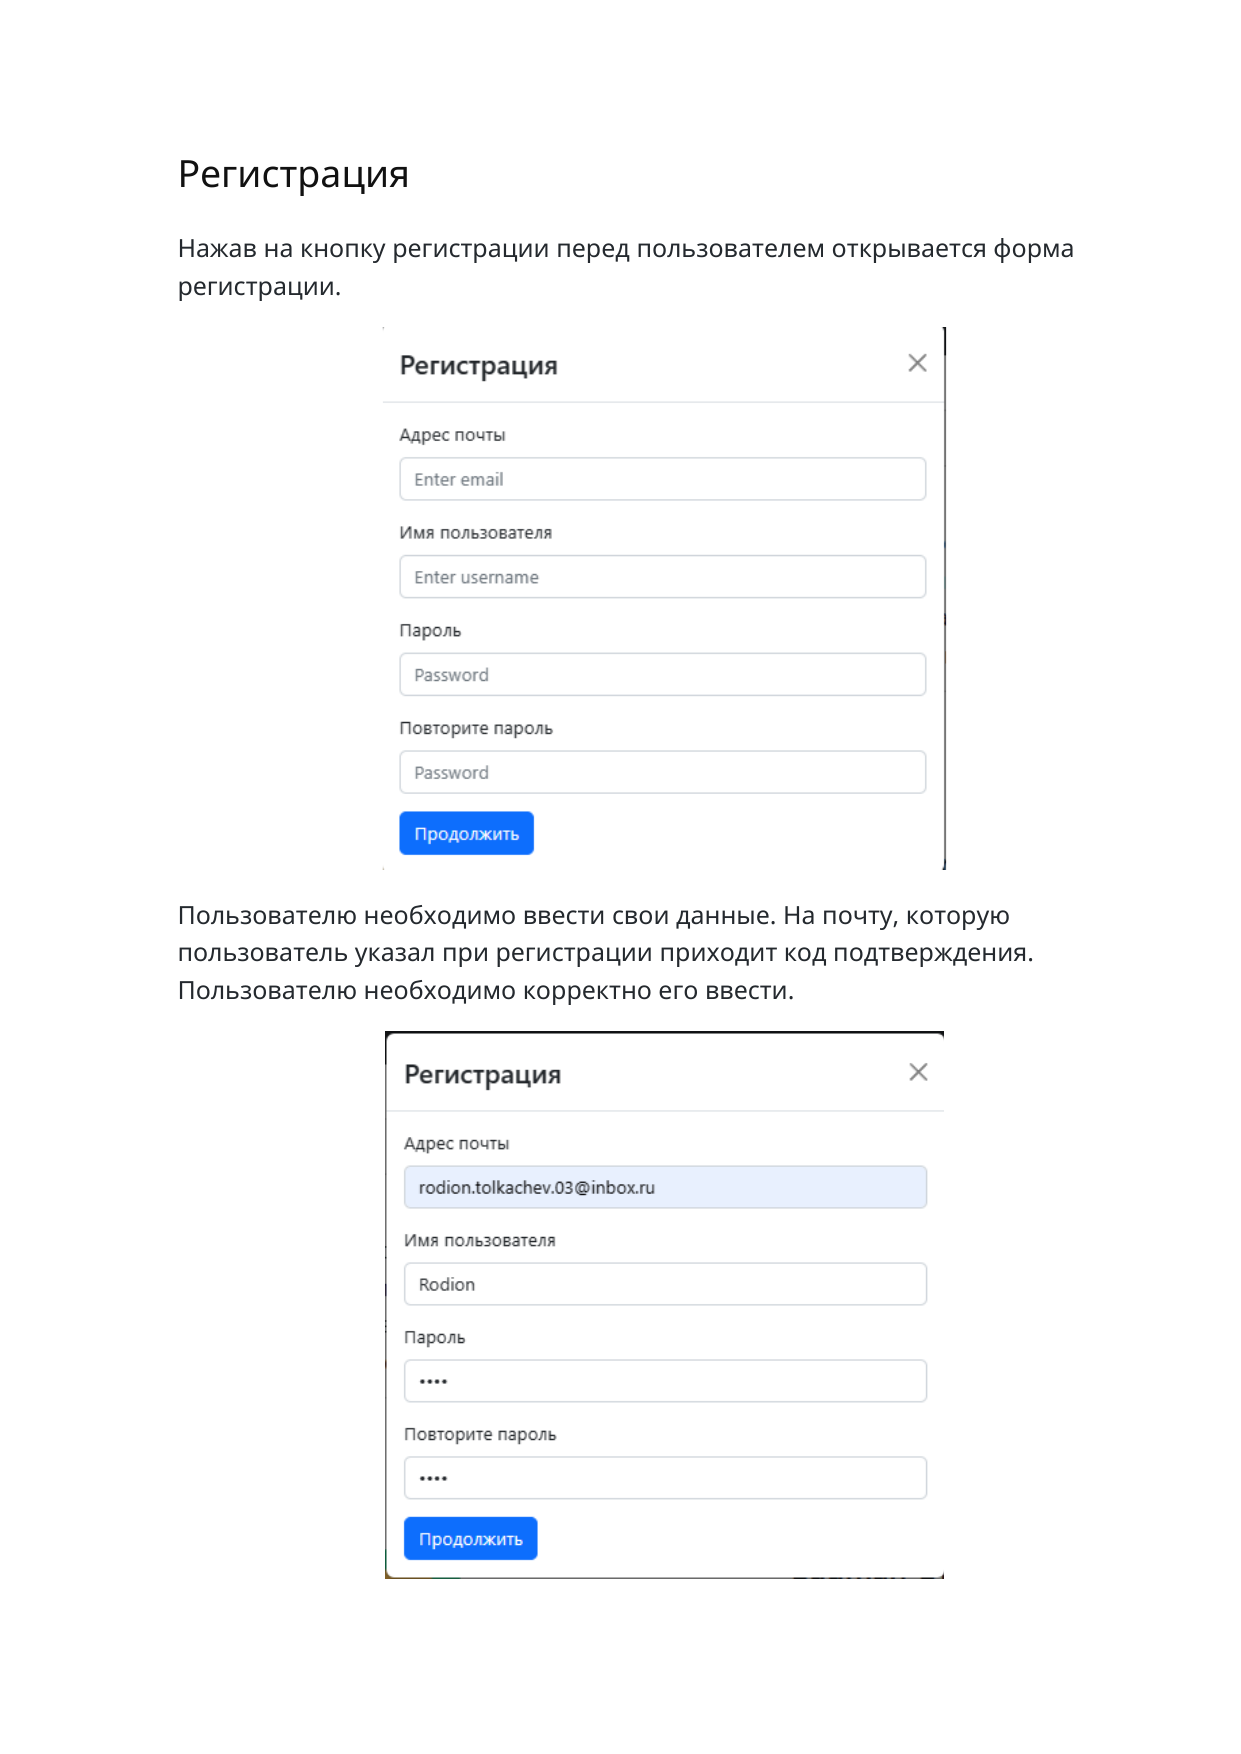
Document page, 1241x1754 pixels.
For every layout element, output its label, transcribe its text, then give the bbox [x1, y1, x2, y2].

text Нажав на кнопку регистрации перед пользователем открывается форма регистрации. [177, 227, 1152, 302]
picture [385, 1031, 944, 1579]
picture [382, 327, 947, 870]
text Пользователю необходимо ввести свои данные. На почту, которую пользователь указал при регистрации приходит код подтверждения. Пользователю необходимо корректно его ввести. [177, 894, 1152, 1007]
text Регистрация [177, 147, 1152, 198]
